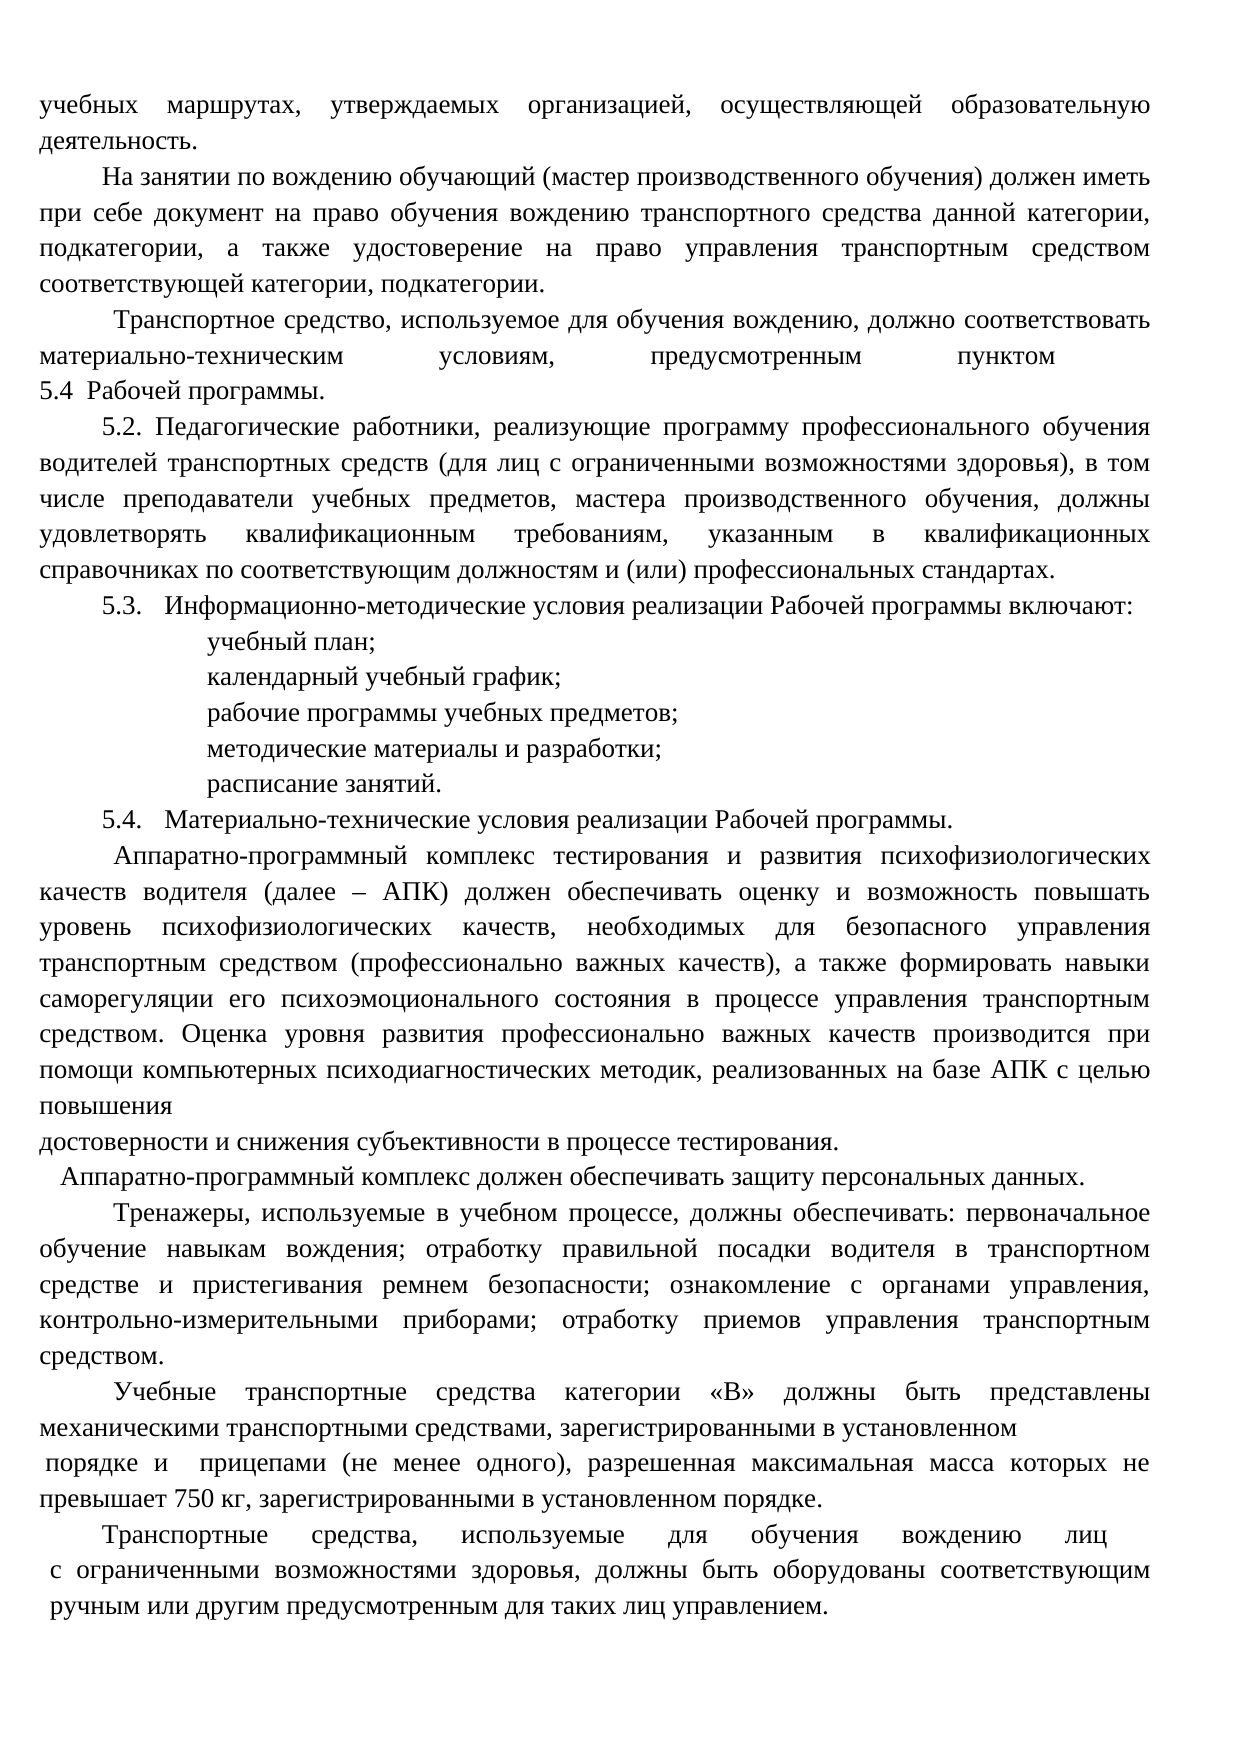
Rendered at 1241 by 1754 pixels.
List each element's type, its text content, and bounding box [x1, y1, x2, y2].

text достоверности и снижения субъективности в процессе тестирования. [39, 1125, 1152, 1156]
text расписание занятий. [133, 767, 1152, 799]
text Транспортные средства, используемые для обучения вождению лиц с ограниченными возможностями здоровья, должны быть оборудованы соответствующим ручным или другим предусмотренным для таких лиц управлением. [49, 1518, 1152, 1620]
list Материально-технические условия реализации Рабочей программы. [102, 803, 1152, 834]
text Аппаратно-программный комплекс тестирования и развития психофизиологических качеств водителя (далее – АПК) должен обеспечивать оценку и возможность повышать уровень психофизиологических качеств, необходимых для безопасного управления транспортным средством (профессионально важных качеств), а также формировать навыки саморегуляции его психоэмоционального состояния в процессе управления транспортным средством. Оценка уровня развития профессионально важных качеств производится при помощи компьютерных психодиагностических методик, реализованных на базе АПК с целью повышения [39, 839, 1152, 1120]
text Учебные транспортные средства категории «В» должны быть представлены механическими транспортными средствами, зарегистрированными в установленном [39, 1375, 1152, 1442]
text 5.2. Педагогические работники, реализующие программу профессионального обучения водителей транспортных средств (для лиц с ограниченными возможностями здоровья), в том числе преподаватели учебных предметов, мастера производственного обучения, должны удовлетворять квалификационным требованиям, указанным в квалификационных справочниках по соответствующим должностям и (или) профессиональных стандартах. [39, 410, 1152, 584]
text На занятии по вождению обучающий (мастер производственного обучения) должен иметь при себе документ на право обучения вождению транспортного средства данной категории, подкатегории, а также удостоверение на право управления транспортным средством соответствующей категории, подкатегории. [39, 160, 1152, 298]
text методические материалы и разработки; [133, 732, 1152, 763]
text календарный учебный график; [207, 660, 1152, 691]
text Транспортное средство, используемое для обучения вождению, должно соответствовать материально-техническим условиям, предусмотренным пунктом 5.4 Рабочей программы. [39, 303, 1152, 406]
text порядке и прицепами (не менее одного), разрешенная максимальная масса которых не превышает 750 кг, зарегистрированными в установленном порядке. [29, 1446, 1152, 1513]
text рабочие программы учебных предметов; [207, 696, 1152, 727]
text учебный план; [207, 624, 1152, 656]
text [39, 89, 1152, 156]
text Тренажеры, используемые в учебном процессе, должны обеспечивать: первоначальное обучение навыкам вождения; отработку правильной посадки водителя в транспортном средстве и пристегивания ремнем безопасности; ознакомление с органами управления, контрольно-измерительными приборами; отработку приемов управления транспортным средством. [39, 1196, 1152, 1370]
text Аппаратно-программный комплекс должен обеспечивать защиту персональных данных. [39, 1161, 1152, 1192]
list Информационно-методические условия реализации Рабочей программы включают: [102, 589, 1152, 620]
